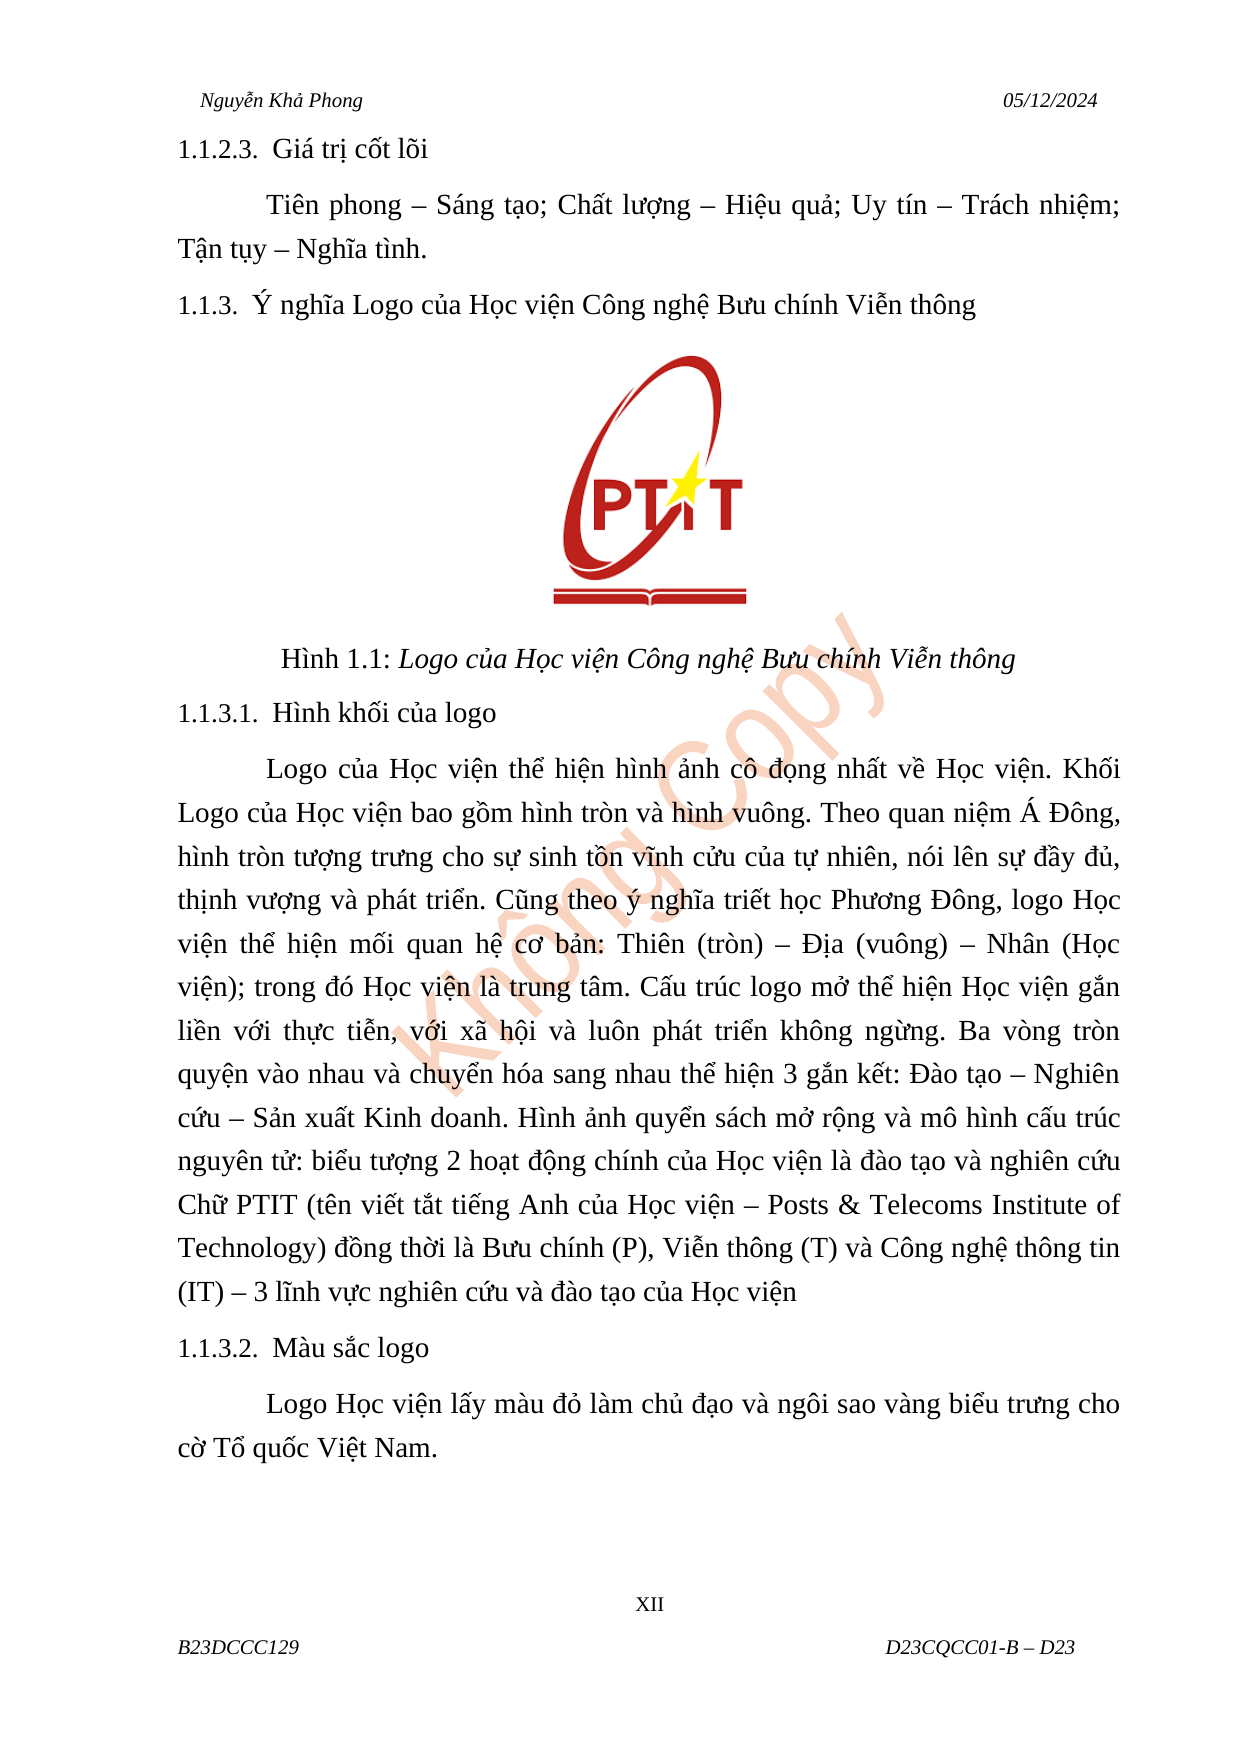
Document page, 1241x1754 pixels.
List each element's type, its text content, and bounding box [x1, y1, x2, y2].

text Hình 1.1: Logo của Học viện Công nghệ Bưu chính Viễn thông [177, 641, 1122, 675]
subtitle Màu sắc logo [177, 1330, 1122, 1364]
text Logo Học viện lấy màu đỏ làm chủ đạo và ngôi sao vàng biểu trưng cho cờ Tổ quốc Việt Nam. [177, 1386, 1122, 1463]
subtitle Ý nghĩa Logo của Học viện Công nghệ Bưu chính Viễn thông [177, 287, 1122, 320]
subtitle Hình khối của logo [177, 696, 1122, 729]
text Tiên phong – Sáng tạo; Chất lượng – Hiệu quả; Uy tín – Trách nhiệm; Tận tụy – Nghĩa tình. [177, 187, 1122, 264]
subtitle Giá trị cốt lõi [177, 131, 1122, 165]
picture [543, 342, 757, 620]
text Logo của Học viện thể hiện hình ảnh cô đọng nhất về Học viện. Khối Logo của Học viện bao gồm hình tròn và hình vuông. Theo quan niệm Á Đông, hình tròn tượng trưng cho sự sinh tồn vĩnh cửu của tự nhiên, nói lên sự đầy đủ, thịnh vượng và phát triển. Cũng theo ý nghĩa triết học Phương Đông, logo Học viện thể hiện mối quan hệ cơ bản: Thiên (tròn) – Địa (vuông) – Nhân (Học viện); trong đó Học viện là trung tâm. Cấu trúc logo mở thể hiện Học viện gắn liền với thực tiễn, với xã hội và luôn phát triển không ngừng. Ba vòng tròn quyện vào nhau và chuyển hóa sang nhau thể hiện 3 gắn kết: Đào tạo – Nghiên cứu – Sản xuất Kinh doanh. Hình ảnh quyển sách mở rộng và mô hình cấu trúc nguyên tử: biểu tượng 2 hoạt động chính của Học viện là đào tạo và nghiên cứu Chữ PTIT (tên viết tắt tiếng Anh của Học viện – Posts & Telecoms Institute of Technology) đồng thời là Bưu chính (P), Viễn thông (T) và Công nghệ thông tin (IT) – 3 lĩnh vực nghiên cứu và đào tạo của Học viện [177, 752, 1122, 1308]
